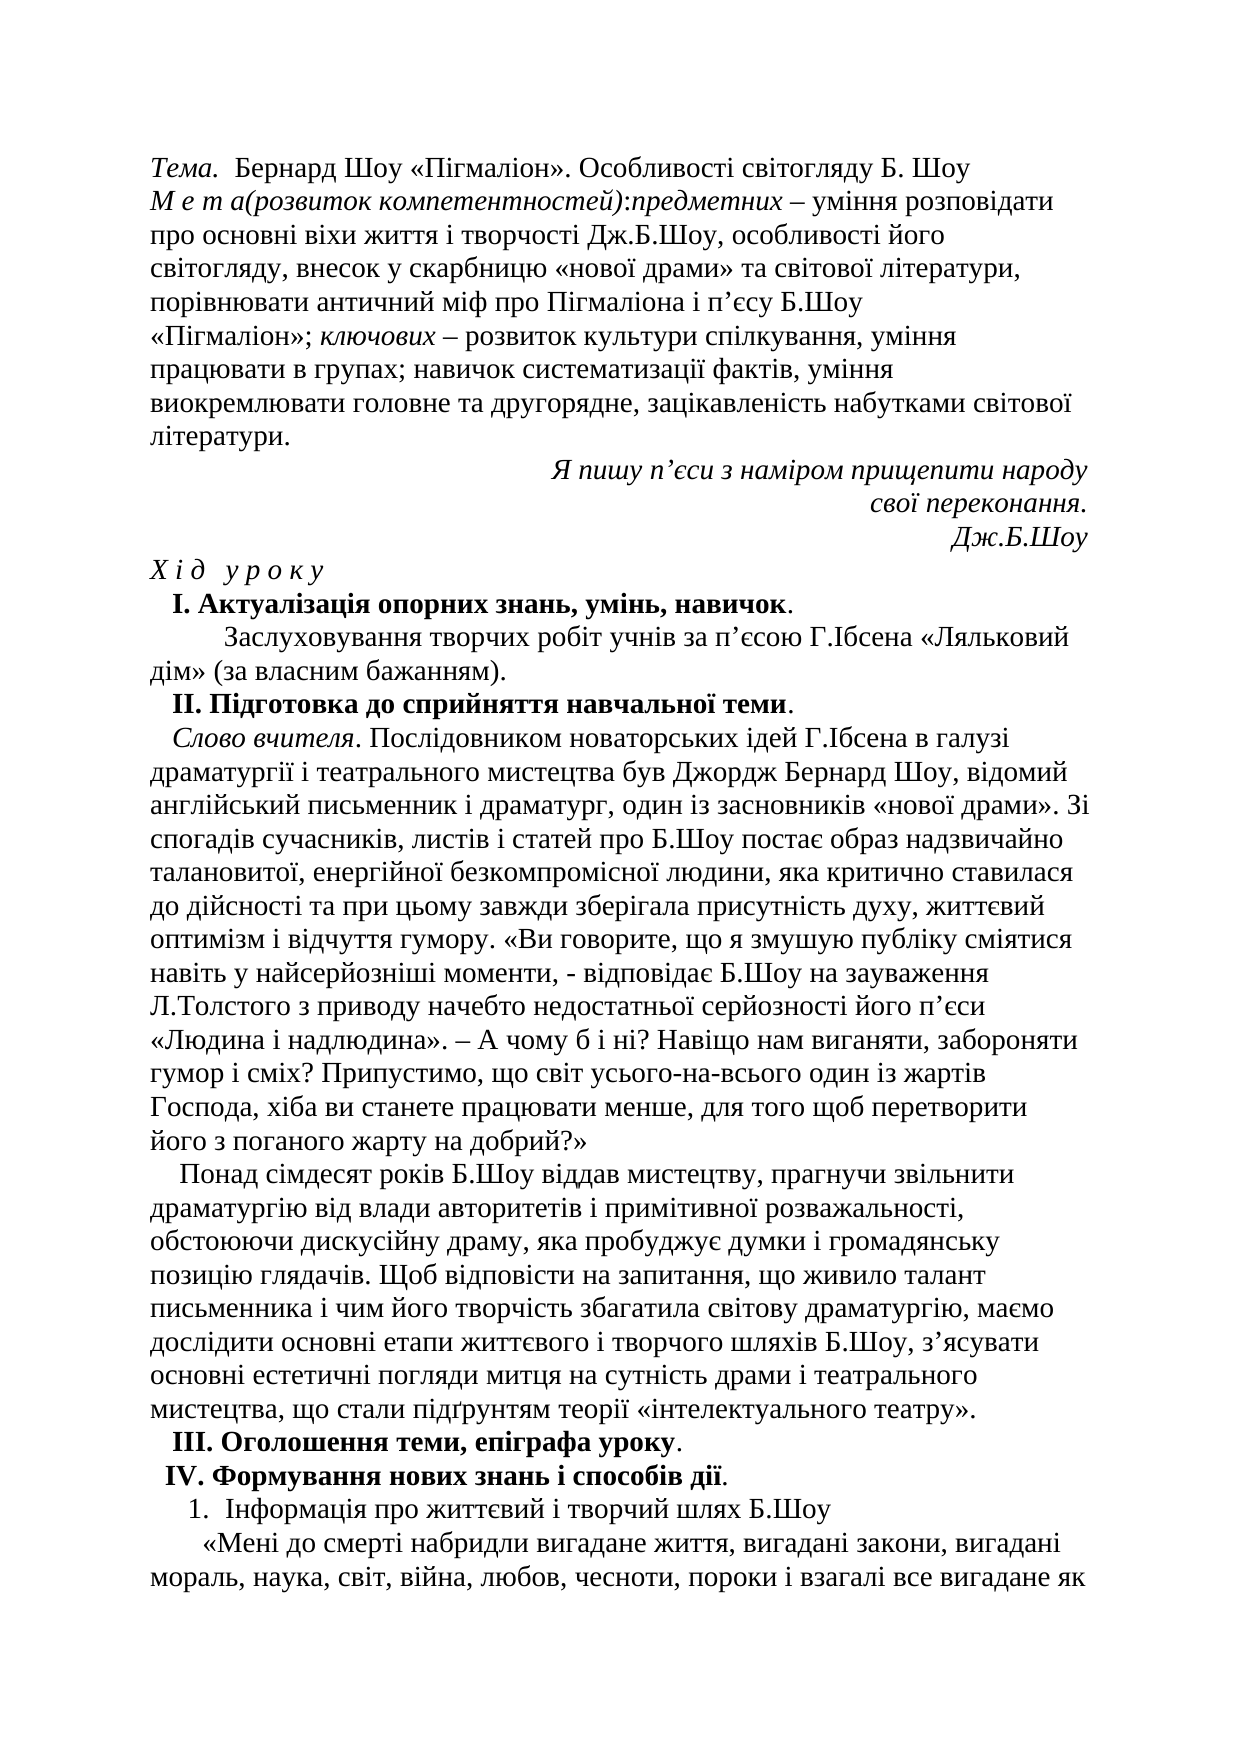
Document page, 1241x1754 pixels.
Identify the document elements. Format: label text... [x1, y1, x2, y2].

text свої переконання. [150, 485, 1090, 519]
text Я пишу п’єси з наміром прищепити народу [150, 452, 1090, 485]
text Х і д у р о к у [150, 552, 1090, 586]
text IV. Формування нових знань і способів дії. [150, 1458, 1090, 1492]
list Інформація про життєвий і творчий шлях Б.Шоу [187, 1492, 1090, 1525]
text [150, 1525, 1090, 1592]
text Дж.Б.Шоу [150, 519, 1090, 552]
text Понад сімдесят років Б.Шоу віддав мистецтву, прагнучи звільнити драматургію від влади авторитетів і примітивної розважальності, обстоюючи дискусійну драму, яка пробуджує думки і громадянську позицію глядачів. Щоб відповісти на запитання, що живило талант письменника і чим його творчість збагатила світову драматургію, маємо дослідити основні етапи життєвого і творчого шляхів Б.Шоу, з’ясувати основні естетичні погляди митця на сутність драми і театрального мистецтва, що стали підґрунтям теорії «інтелектуального театру». [150, 1156, 1090, 1424]
text Заслуховування творчих робіт учнів за п’єсою Г.Ібсена «Ляльковий дім» (за власним бажанням). [150, 619, 1090, 687]
text Слово вчителя. Послідовником новаторських ідей Г.Ібсена в галузі драматургії і театрального мистецтва був Джордж Бернард Шоу, відомий англійський письменник і драматург, один із засновників «нової драми». Зі спогадів сучасників, листів і статей про Б.Шоу постає образ надзвичайно талановитої, енергійної безкомпромісної людини, яка критично ставилася до дійсності та при цьому завжди зберігала присутність духу, життєвий оптимізм і відчуття гумору. «Ви говорите, що я змушую публіку сміятися навіть у найсерйозніші моменти, - відповідає Б.Шоу на зауваження Л.Толстого з приводу начебто недостатньої серйозності його п’єси «Людина і надлюдина». – А чому б і ні? Навіщо нам виганяти, забороняти гумор і сміх? Припустимо, що світ усього-на-всього один із жартів Господа, хіба ви станете працювати менше, для того щоб перетворити його з поганого жарту на добрий?» [150, 720, 1090, 1156]
text Тема. Бернард Шоу «Пігмаліон». Особливості світогляду Б. Шоу [150, 150, 1090, 183]
text ІІІ. Оголошення теми, епіграфа уроку. [150, 1424, 1090, 1458]
text І. Актуалізація опорних знань, умінь, навичок. [150, 586, 1090, 619]
text М е т а(розвиток компетентностей):предметних – уміння розповідати про основні віхи життя і творчості Дж.Б.Шоу, особливості його світогляду, внесок у скарбницю «нової драми» та світової літератури, порівнювати античний міф про Пігмаліона і п’єсу Б.Шоу «Пігмаліон»; ключових – розвиток культури спілкування, уміння працювати в групах; навичок систематизації фактів, уміння виокремлювати головне та другорядне, зацікавленість набутками світової літератури. [150, 183, 1090, 452]
text ІІ. Підготовка до сприйняття навчальної теми. [150, 687, 1090, 720]
